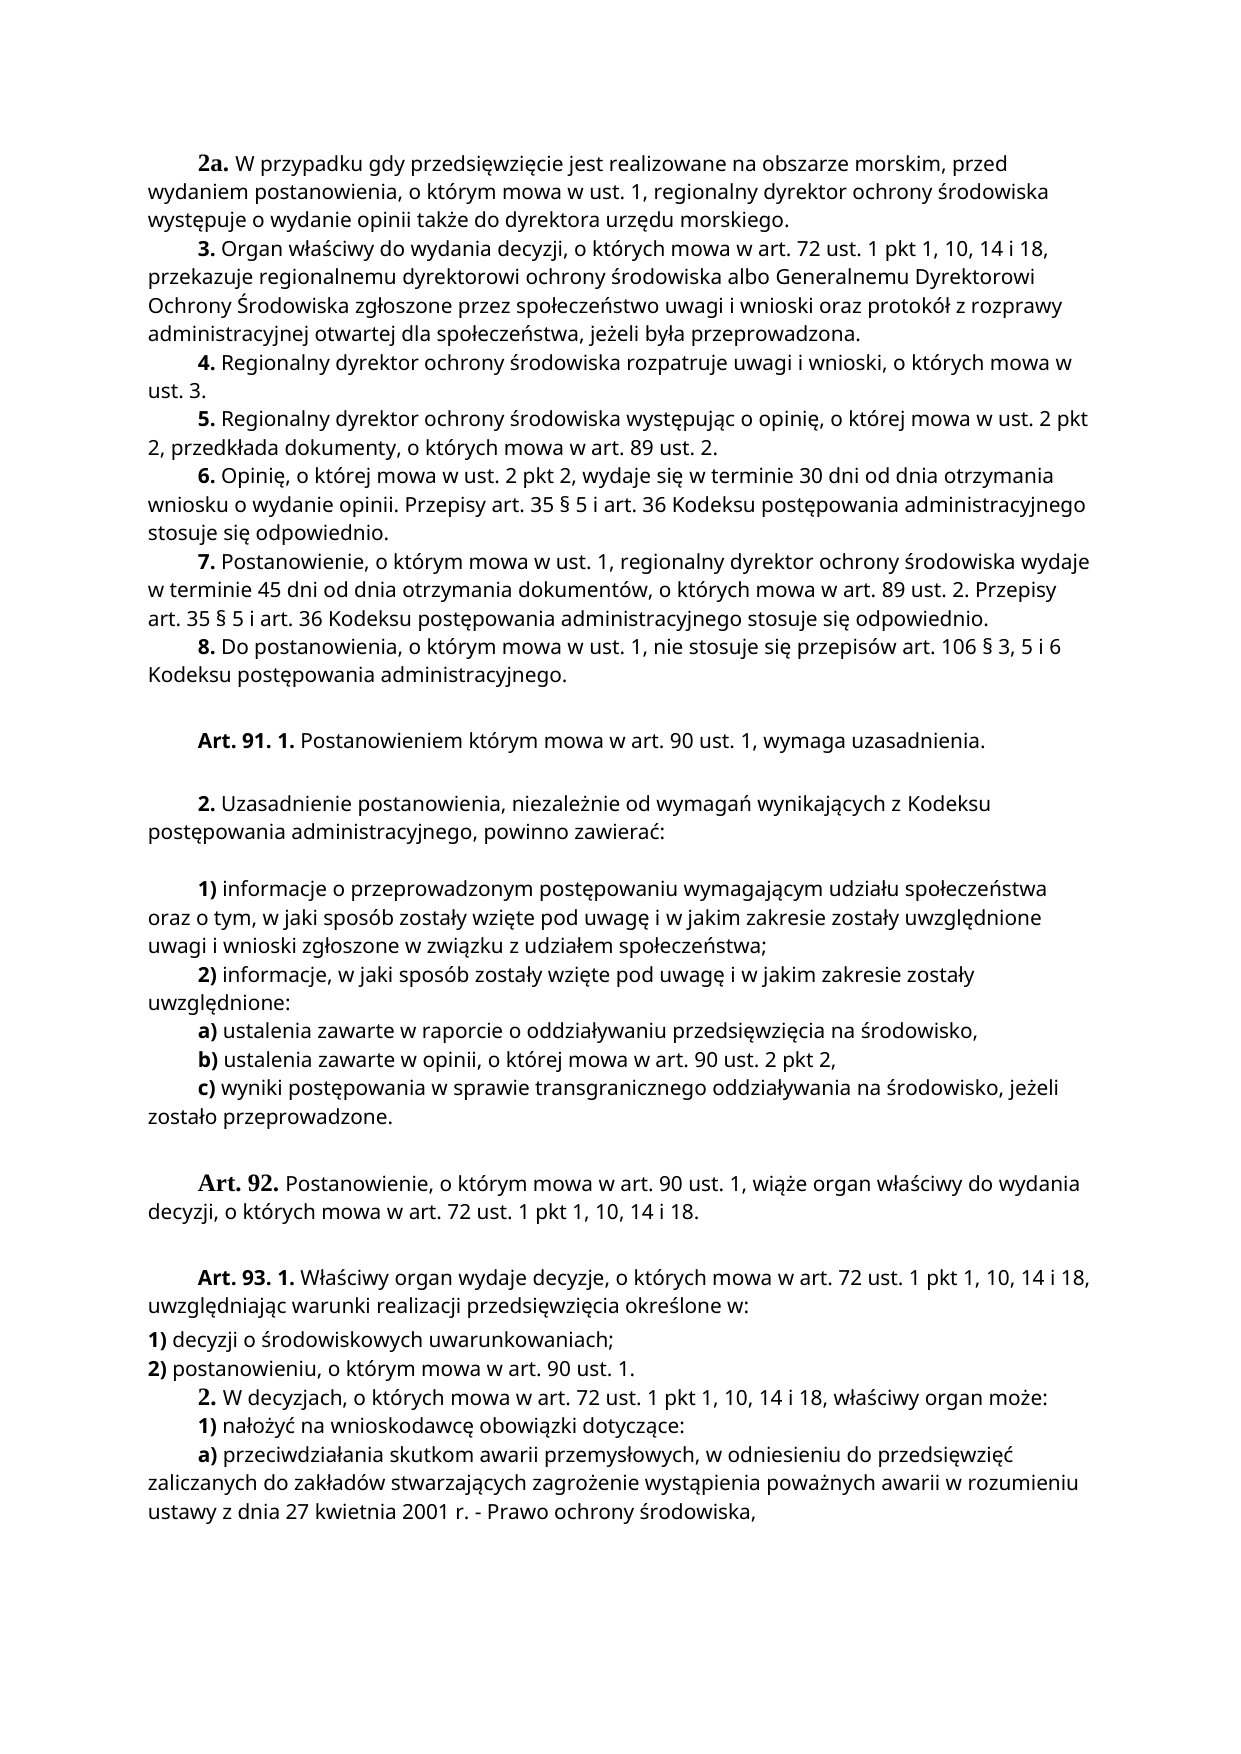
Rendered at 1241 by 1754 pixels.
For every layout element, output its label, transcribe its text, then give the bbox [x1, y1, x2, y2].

text 6. Opinię, o której mowa w ust. 2 pkt 2, wydaje się w terminie 30 dni od dnia otrzymania wniosku o wydanie opinii. Przepisy art. 35 § 5 i art. 36 Kodeksu postępowania administracyjnego stosuje się odpowiednio. [148, 461, 1093, 547]
text 7. Postanowienie, o którym mowa w ust. 1, regionalny dyrektor ochrony środowiska wydaje w terminie 45 dni od dnia otrzymania dokumentów, o których mowa w art. 89 ust. 2. Przepisy art. 35 § 5 i art. 36 Kodeksu postępowania administracyjnego stosuje się odpowiednio. [148, 547, 1093, 632]
text a) przeciwdziałania skutkom awarii przemysłowych, w odniesieniu do przedsięwzięć zaliczanych do zakładów stwarzających zagrożenie wystąpienia poważnych awarii w rozumieniu ustawy z dnia 27 kwietnia 2001 r. - Prawo ochrony środowiska, [148, 1440, 1093, 1525]
text c) wyniki postępowania w sprawie transgranicznego oddziaływania na środowisko, jeżeli zostało przeprowadzone. [148, 1073, 1093, 1130]
text 3. Organ właściwy do wydania decyzji, o których mowa w art. 72 ust. 1 pkt 1, 10, 14 i 18, przekazuje regionalnemu dyrektorowi ochrony środowiska albo Generalnemu Dyrektorowi Ochrony Środowiska zgłoszone przez społeczeństwo uwagi i wnioski oraz protokół z rozprawy administracyjnej otwartej dla społeczeństwa, jeżeli była przeprowadzona. [148, 234, 1093, 348]
text 2. W decyzjach, o których mowa w art. 72 ust. 1 pkt 1, 10, 14 i 18, właściwy organ może: [148, 1382, 1093, 1412]
text 2) postanowieniu, o którym mowa w art. 90 ust. 1. [148, 1354, 1093, 1382]
text 2) informacje, w jaki sposób zostały wzięte pod uwagę i w jakim zakresie zostały uwzględnione: [148, 960, 1093, 1017]
text 1) decyzji o środowiskowych uwarunkowaniach; [148, 1325, 1093, 1354]
text Art. 93. 1. Właściwy organ wydaje decyzje, o których mowa w art. 72 ust. 1 pkt 1, 10, 14 i 18, uwzględniając warunki realizacji przedsięwzięcia określone w: [148, 1263, 1093, 1320]
text 8. Do postanowienia, o którym mowa w ust. 1, nie stosuje się przepisów art. 106 § 3, 5 i 6 Kodeksu postępowania administracyjnego. [148, 632, 1093, 689]
text a) ustalenia zawarte w raporcie o oddziaływaniu przedsięwzięcia na środowisko, [148, 1017, 1093, 1045]
text Art. 92. Postanowienie, o którym mowa w art. 90 ust. 1, wiąże organ właściwy do wydania decyzji, o których mowa w art. 72 ust. 1 pkt 1, 10, 14 i 18. [148, 1168, 1093, 1226]
text 2a. W przypadku gdy przedsięwzięcie jest realizowane na obszarze morskim, przed wydaniem postanowienia, o którym mowa w ust. 1, regionalny dyrektor ochrony środowiska występuje o wydanie opinii także do dyrektora urzędu morskiego. [148, 148, 1093, 234]
text b) ustalenia zawarte w opinii, o której mowa w art. 90 ust. 2 pkt 2, [148, 1045, 1093, 1073]
text 4. Regionalny dyrektor ochrony środowiska rozpatruje uwagi i wnioski, o których mowa w ust. 3. [148, 348, 1093, 404]
text 2. Uzasadnienie postanowienia, niezależnie od wymagań wynikających z Kodeksu postępowania administracyjnego, powinno zawierać: [148, 789, 1093, 874]
text 1) nałożyć na wnioskodawcę obowiązki dotyczące: [148, 1412, 1093, 1440]
text 5. Regionalny dyrektor ochrony środowiska występując o opinię, o której mowa w ust. 2 pkt 2, przedkłada dokumenty, o których mowa w art. 89 ust. 2. [148, 404, 1093, 461]
text Art. 91. 1. Postanowieniem którym mowa w art. 90 ust. 1, wymaga uzasadnienia. [148, 726, 1093, 784]
text 1) informacje o przeprowadzonym postępowaniu wymagającym udziału społeczeństwa oraz o tym, w jaki sposób zostały wzięte pod uwagę i w jakim zakresie zostały uwzględnione uwagi i wnioski zgłoszone w związku z udziałem społeczeństwa; [148, 874, 1093, 960]
